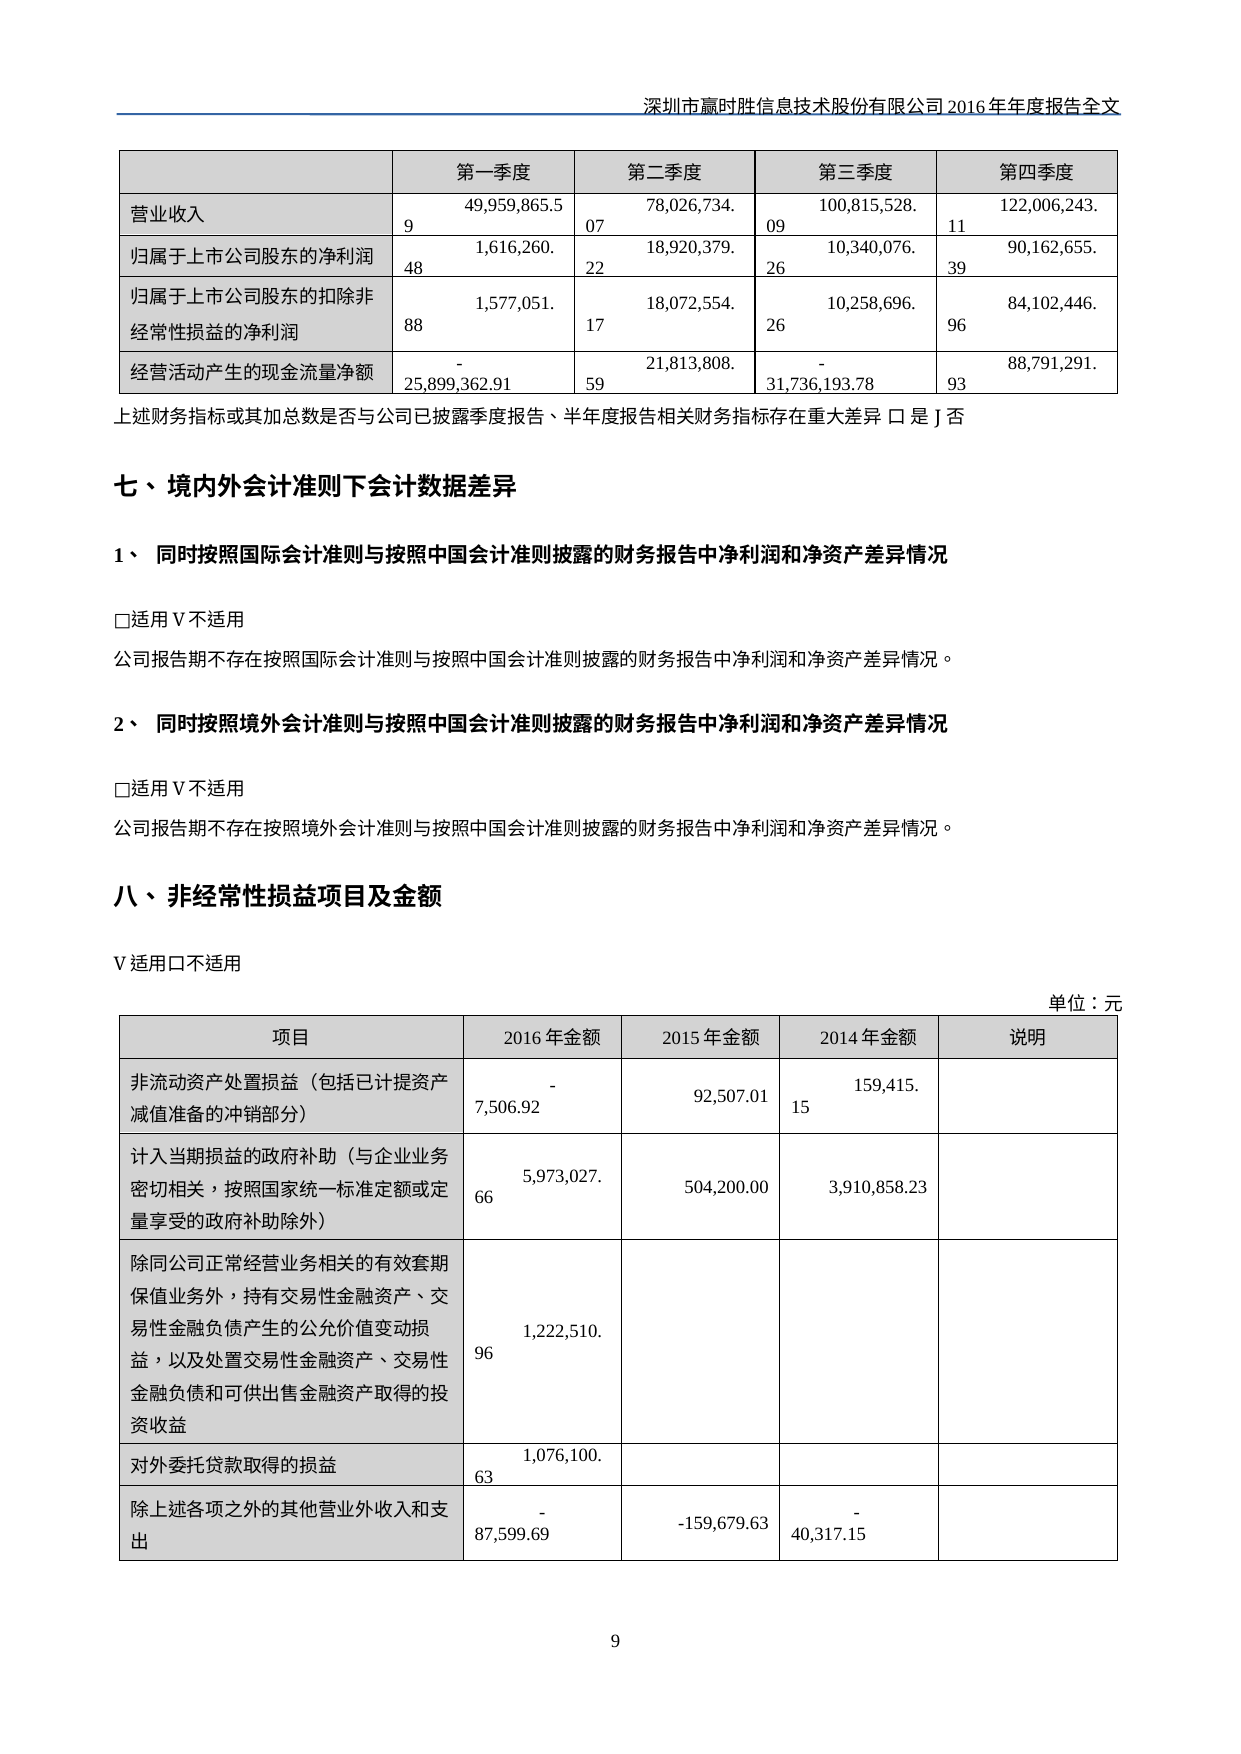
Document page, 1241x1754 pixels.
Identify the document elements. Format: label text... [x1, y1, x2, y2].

table_cell 5,973,027.66 [464, 1134, 621, 1239]
table_cell 88,791,291.93 [937, 352, 1117, 393]
table_cell 除同公司正常经营业务相关的有效套期 保值业务外，持有交易性金融资产、交 易性金融负债产生的公允价值变动损 益，以及处置交易性金融资产、交易性 金融负债和可供出售金融资产取得的投 资收益 [120, 1240, 463, 1443]
table_cell 除上述各项之外的其他营业外收入和支 出 [120, 1486, 463, 1560]
table_cell [622, 1444, 779, 1485]
text 八、 非经常性损益项目及金额 [113, 878, 1123, 912]
table_cell 计入当期损益的政府补助（与企业业务 密切相关，按照国家统一标准定额或定 量享受的政府补助除外） [120, 1134, 463, 1239]
table_header 2016年金额 [464, 1016, 621, 1058]
text 2、 同时按照境外会计准则与按照中国会计准则披露的财务报告中净利润和净资产差异情况 [113, 709, 1123, 738]
table_cell -7,506.92 [464, 1059, 621, 1132]
table_cell [939, 1059, 1117, 1132]
table_cell [939, 1444, 1117, 1485]
table_cell 归属于上市公司股东的净利润 [120, 236, 392, 276]
text 公司报告期不存在按照境外会计准则与按照中国会计准则披露的财务报告中净利润和净资产差异情况。 [113, 815, 1123, 841]
table_cell [939, 1134, 1117, 1239]
text 上述财务指标或其加总数是否与公司已披露季度报告、半年度报告相关财务指标存在重大差异 口 是 J 否 [113, 394, 1123, 431]
table_cell 非流动资产处置损益（包括已计提资产 减值准备的冲销部分） [120, 1059, 463, 1132]
text □适用V不适用 [113, 775, 1123, 801]
table_header 项目 [120, 1016, 463, 1058]
table_header 2014年金额 [780, 1016, 938, 1058]
table_cell 84,102,446.96 [937, 277, 1117, 351]
table_cell 49,959,865.59 [393, 194, 574, 234]
table_cell -87,599.69 [464, 1486, 621, 1560]
table_cell 159,415.15 [780, 1059, 938, 1132]
table_cell -40,317.15 [780, 1486, 938, 1560]
table_header 2015年金额 [622, 1016, 779, 1058]
table_cell 3,910,858.23 [780, 1134, 938, 1239]
table_cell 对外委托贷款取得的损益 [120, 1444, 463, 1485]
table_cell 10,340,076.26 [756, 236, 936, 276]
table_cell 经营活动产生的现金流量净额 [120, 352, 392, 393]
table_cell 18,072,554.17 [575, 277, 754, 351]
table_cell 1,076,100.63 [464, 1444, 621, 1485]
text 单位：元 [113, 990, 1123, 1015]
text V适用口不适用 [113, 950, 1123, 975]
table_cell 归属于上市公司股东的扣除非 经常性损益的净利润 [120, 277, 392, 351]
table_header 第三季度 [756, 151, 936, 193]
table_cell 21,813,808.59 [575, 352, 754, 393]
table_cell 122,006,243.11 [937, 194, 1117, 234]
table_header 第四季度 [937, 151, 1117, 193]
text 公司报告期不存在按照国际会计准则与按照中国会计准则披露的财务报告中净利润和净资产差异情况。 [113, 646, 1123, 672]
table_header 说明 [939, 1016, 1117, 1058]
table_cell 78,026,734.07 [575, 194, 754, 234]
table_cell 10,258,696.26 [756, 277, 936, 351]
table_header [120, 151, 392, 193]
table_cell 92,507.01 [622, 1059, 779, 1132]
table_cell -25,899,362.91 [393, 352, 574, 393]
table_header 第一季度 [393, 151, 574, 193]
table_cell [939, 1240, 1117, 1443]
text 七、 境内外会计准则下会计数据差异 [113, 468, 1123, 503]
table_cell 1,222,510.96 [464, 1240, 621, 1443]
text □适用V不适用 [113, 606, 1123, 632]
table_cell 90,162,655.39 [937, 236, 1117, 276]
table_cell [780, 1240, 938, 1443]
table_cell [939, 1486, 1117, 1560]
table_cell [622, 1240, 779, 1443]
text 1、 同时按照国际会计准则与按照中国会计准则披露的财务报告中净利润和净资产差异情况 [113, 540, 1123, 568]
table_cell -159,679.63 [622, 1486, 779, 1560]
table_cell 1,616,260.48 [393, 236, 574, 276]
table_cell 营业收入 [120, 194, 392, 234]
table_cell 100,815,528.09 [756, 194, 936, 234]
table_cell 1,577,051.88 [393, 277, 574, 351]
table_cell [780, 1444, 938, 1485]
table_cell 18,920,379.22 [575, 236, 754, 276]
table_cell 504,200.00 [622, 1134, 779, 1239]
table_header 第二季度 [575, 151, 754, 193]
table_cell -31,736,193.78 [756, 352, 936, 393]
